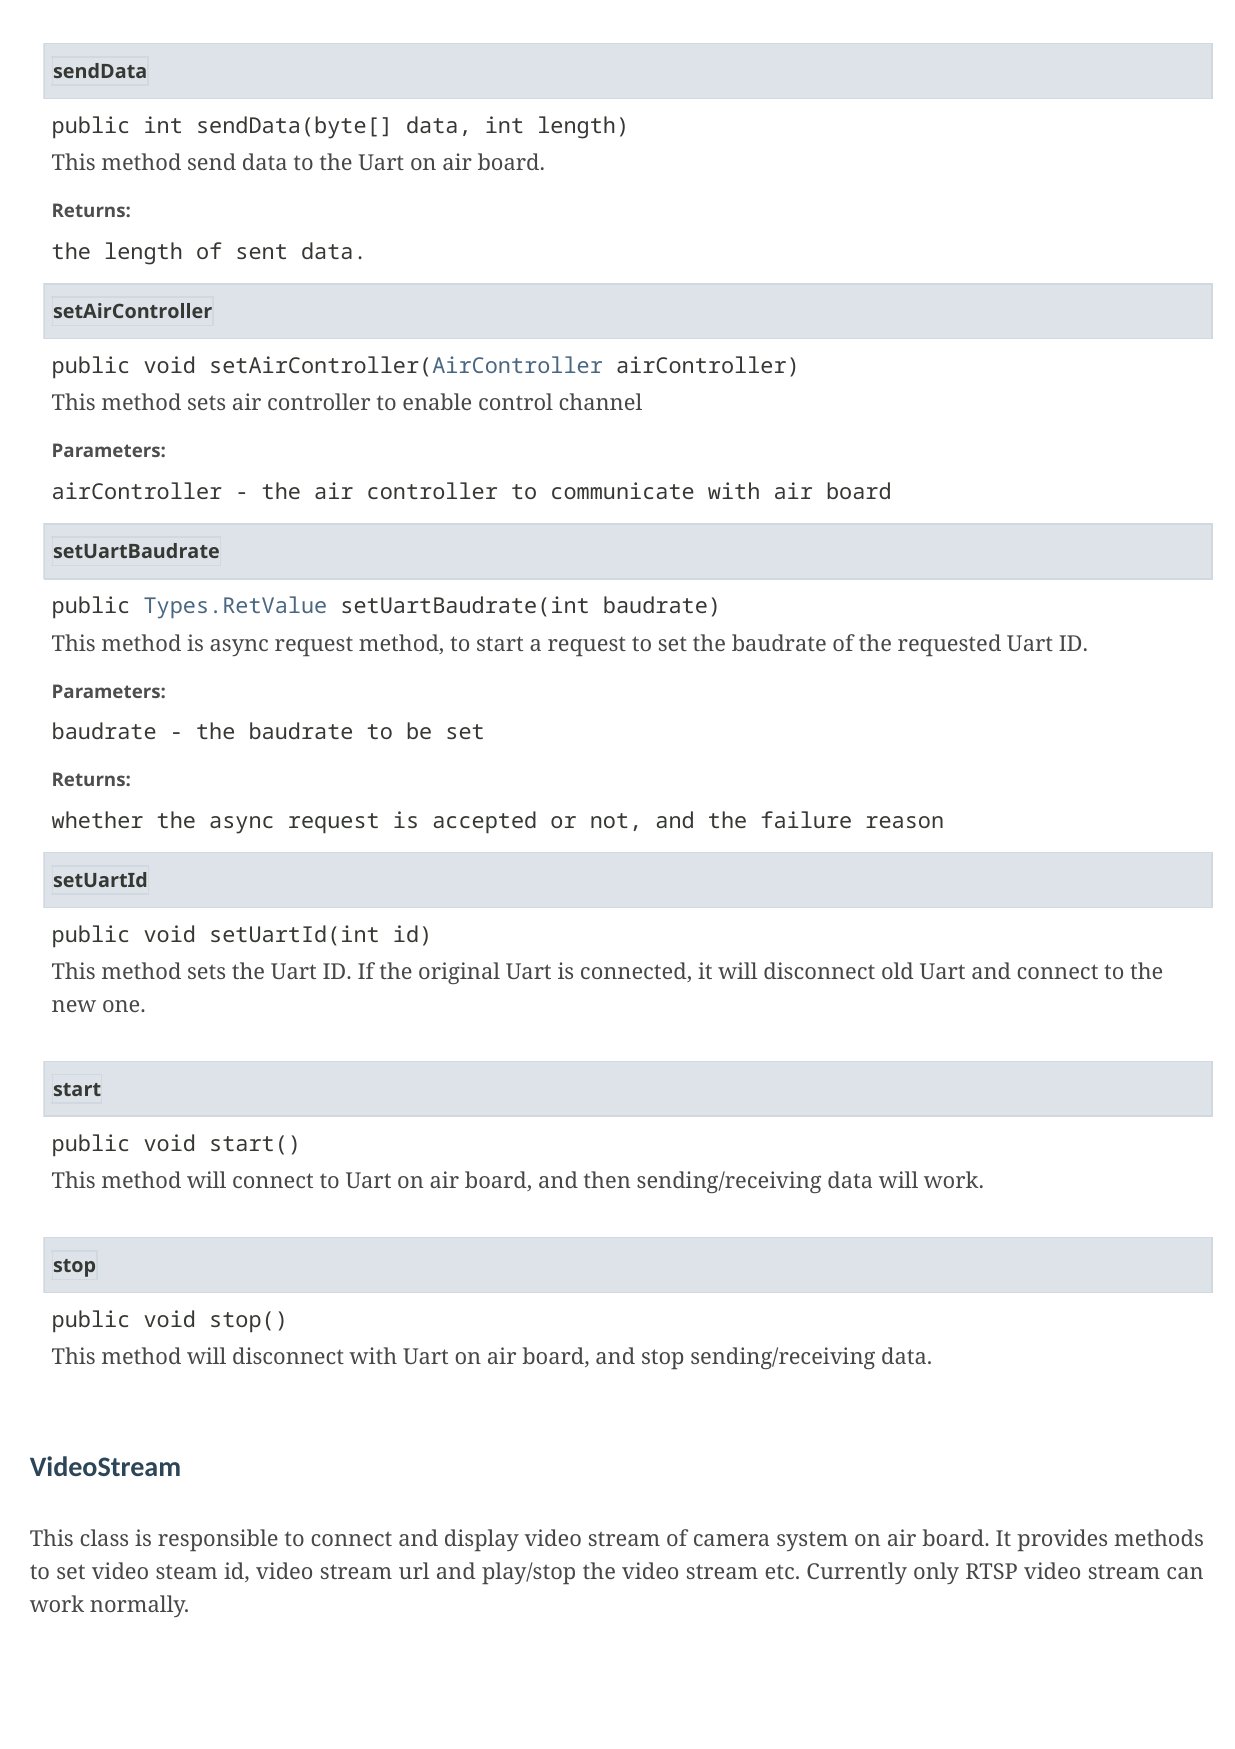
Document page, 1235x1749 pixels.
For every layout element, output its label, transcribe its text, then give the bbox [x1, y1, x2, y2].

text baudrate - the baudrate to be set [51, 715, 1205, 747]
text public Types.RetValue setUartBaudrate(int baudrate) [51, 589, 1205, 621]
text Returns: [51, 194, 1205, 227]
text This method sets the Uart ID. If the original Uart is connected, it will disconnect old Uart and connect to the new one. [51, 955, 1189, 1020]
subtitle start [45, 1062, 1211, 1115]
text This class is responsible to connect and display video stream of camera system on air board. It provides methods to set video steam id, video stream url and play/stop the video stream etc. Currently only RTSP video stream can work normally. [29, 1534, 1205, 1568]
subtitle sendData [45, 44, 1211, 98]
text Parameters: [51, 674, 1205, 707]
text whether the async request is accepted or not, and the failure reason [51, 803, 1205, 836]
text public int sendData(byte[] data, int length) [51, 109, 1205, 141]
subtitle setUartBaudrate [45, 525, 1211, 578]
text Returns: [51, 763, 1205, 796]
text public void start() [51, 1126, 1205, 1159]
text airController - the air controller to communicate with air board [51, 475, 1205, 507]
subtitle setAirController [45, 285, 1211, 338]
text This method is async request method, to start a request to set the baudrate of the requested Uart ID. [51, 626, 1189, 659]
text This class is responsible to connect and display video stream of camera system on air board. It provides methods to set video steam id, video stream url and play/stop the video stream etc. Currently only RTSP video stream can work normally. [29, 1569, 1205, 1620]
text This method will disconnect with Uart on air board, and stop sending/receiving data. [51, 1340, 1189, 1373]
text public void setUartId(int id) [51, 918, 1205, 950]
subtitle stop [45, 1238, 1211, 1292]
text public void setAirController(AirController airController) [51, 349, 1205, 381]
text This method will connect to Uart on air board, and then sending/receiving data will work. [51, 1164, 1189, 1196]
text Parameters: [51, 434, 1205, 467]
text This method send data to the Uart on air board. [51, 146, 1189, 178]
text This method sets air controller to enable control channel [51, 386, 1189, 419]
subtitle VideoStream [29, 1433, 1205, 1498]
text public void stop() [51, 1303, 1205, 1335]
text the length of sent data. [51, 234, 1205, 267]
subtitle setUartId [45, 853, 1211, 907]
